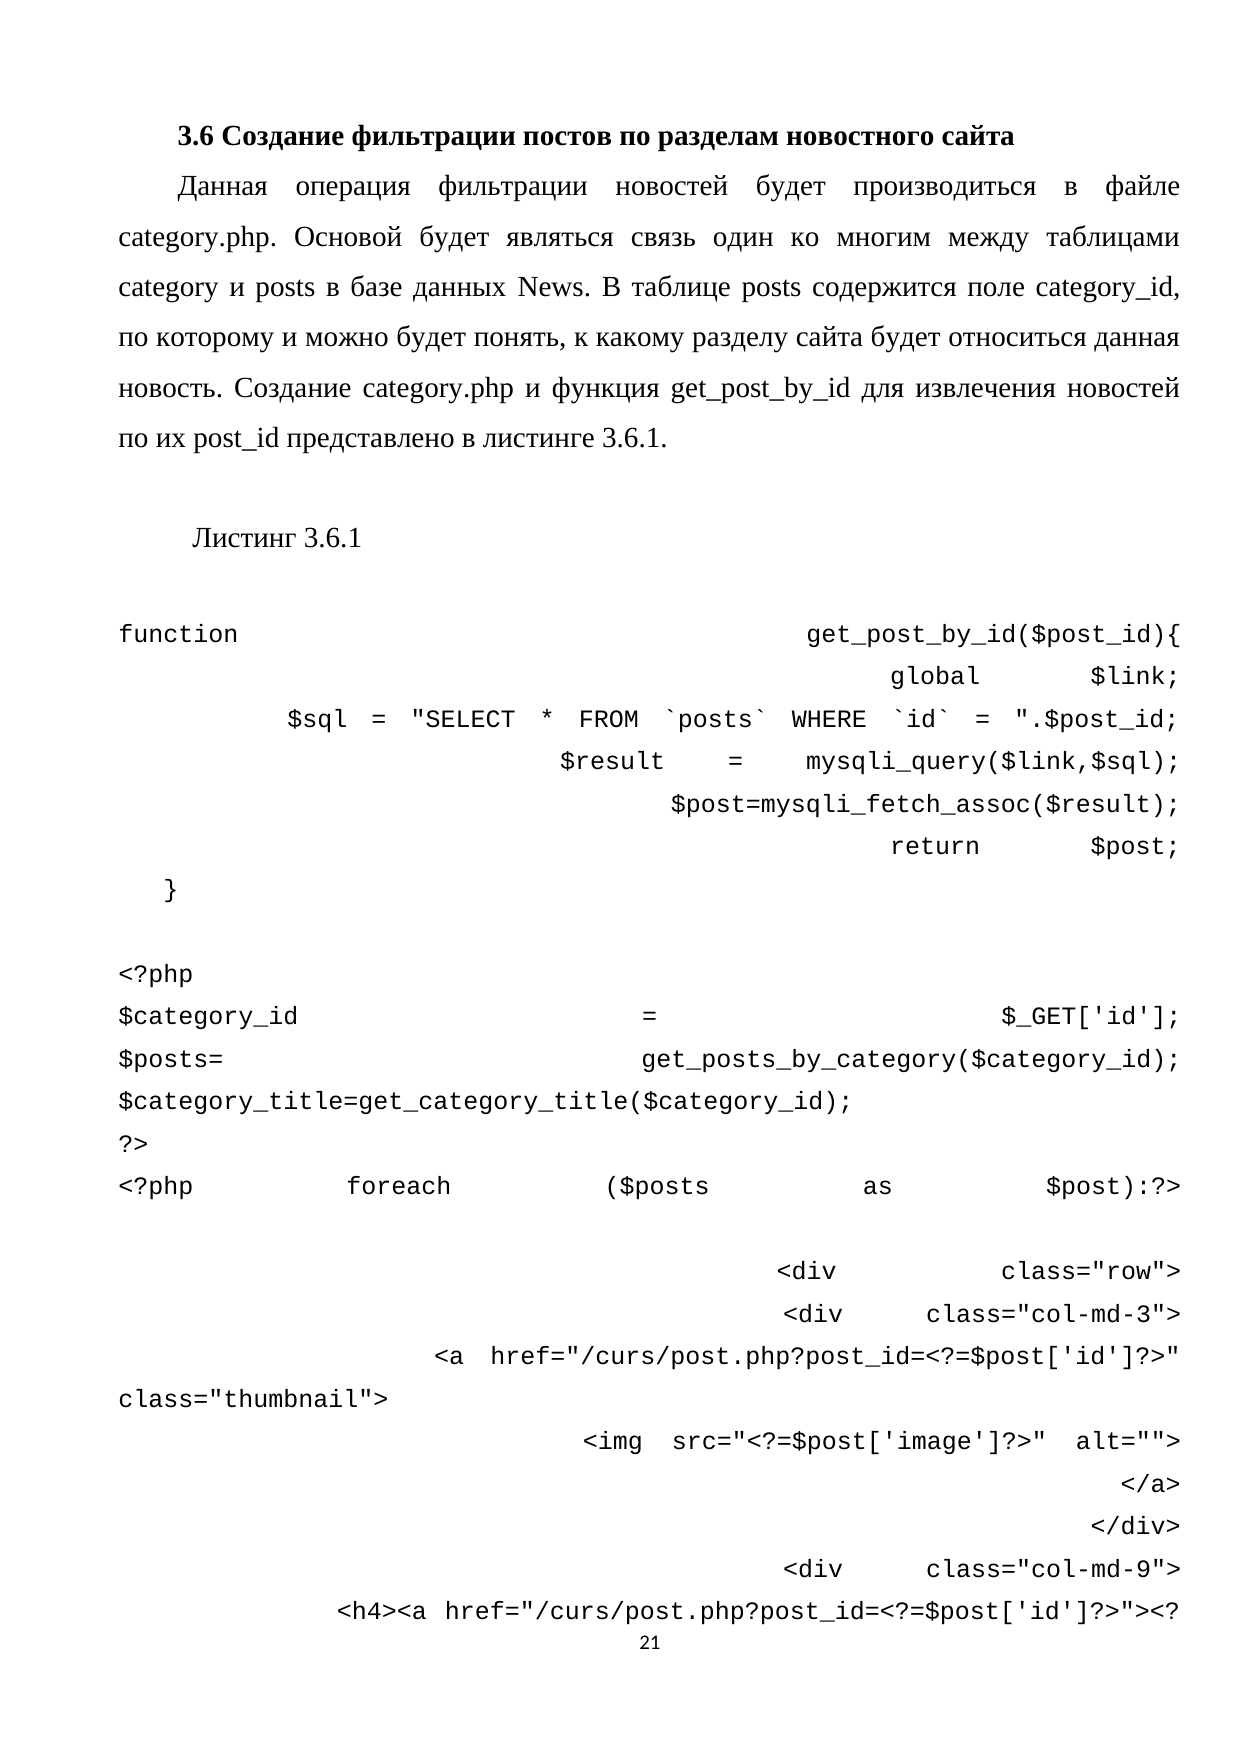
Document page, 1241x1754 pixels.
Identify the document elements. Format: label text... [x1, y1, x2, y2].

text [118, 961, 1181, 1627]
text function get_post_by_id($post_id){ global $link; $sql = "SELECT * FROM `posts` WHERE `id` = ".$post_id; $result = mysqli_query($link,$sql); $post=mysqli_fetch_assoc($result); return $post; } [118, 621, 1181, 904]
text Листинг 3.6.1 [118, 521, 1181, 554]
text Данная операция фильтрации новостей будет производиться в файле category.php. Основой будет являться связь один ко многим между таблицами category и posts в базе данных News. В таблице posts содержится поле category_id, по которому и можно будет понять, к какому разделу сайта будет относиться данная новость. Создание category.php и функция get_post_by_id для извлечения новостей по их post_id представлено в листинге 3.6.1. [118, 168, 1181, 453]
subtitle 3.6 Создание фильтрации постов по разделам новостного сайта [118, 118, 1181, 152]
